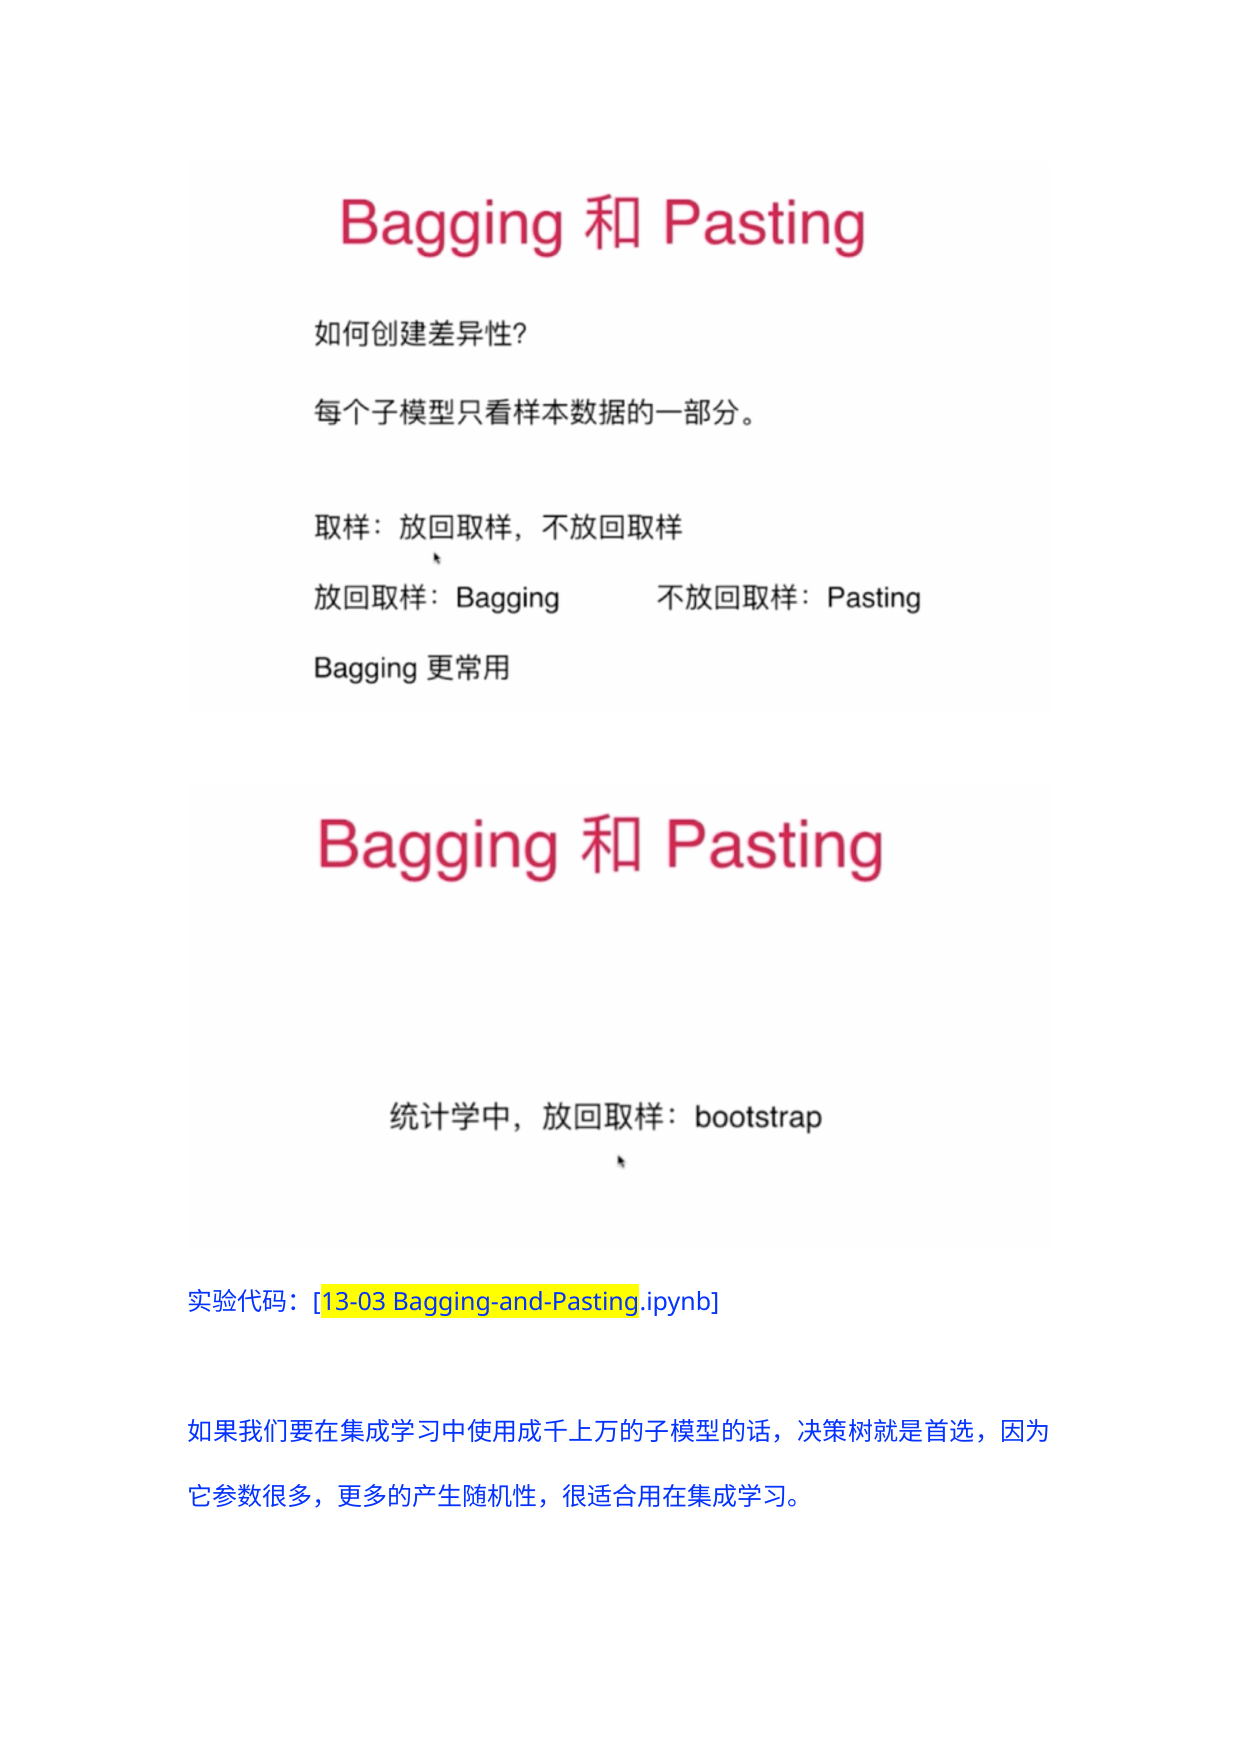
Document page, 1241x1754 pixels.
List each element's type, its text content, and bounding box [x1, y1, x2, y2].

picture [187, 162, 1053, 713]
text 如果我们要在集成学习中使用成千上万的子模型的话，决策树就是首选，因为它参数很多，更多的产生随机性，很适合用在集成学习。 [187, 1397, 1053, 1527]
picture [187, 779, 1053, 1249]
text 实验代码：[13-03 Bagging-and-Pasting.ipynb] [187, 1267, 1053, 1332]
